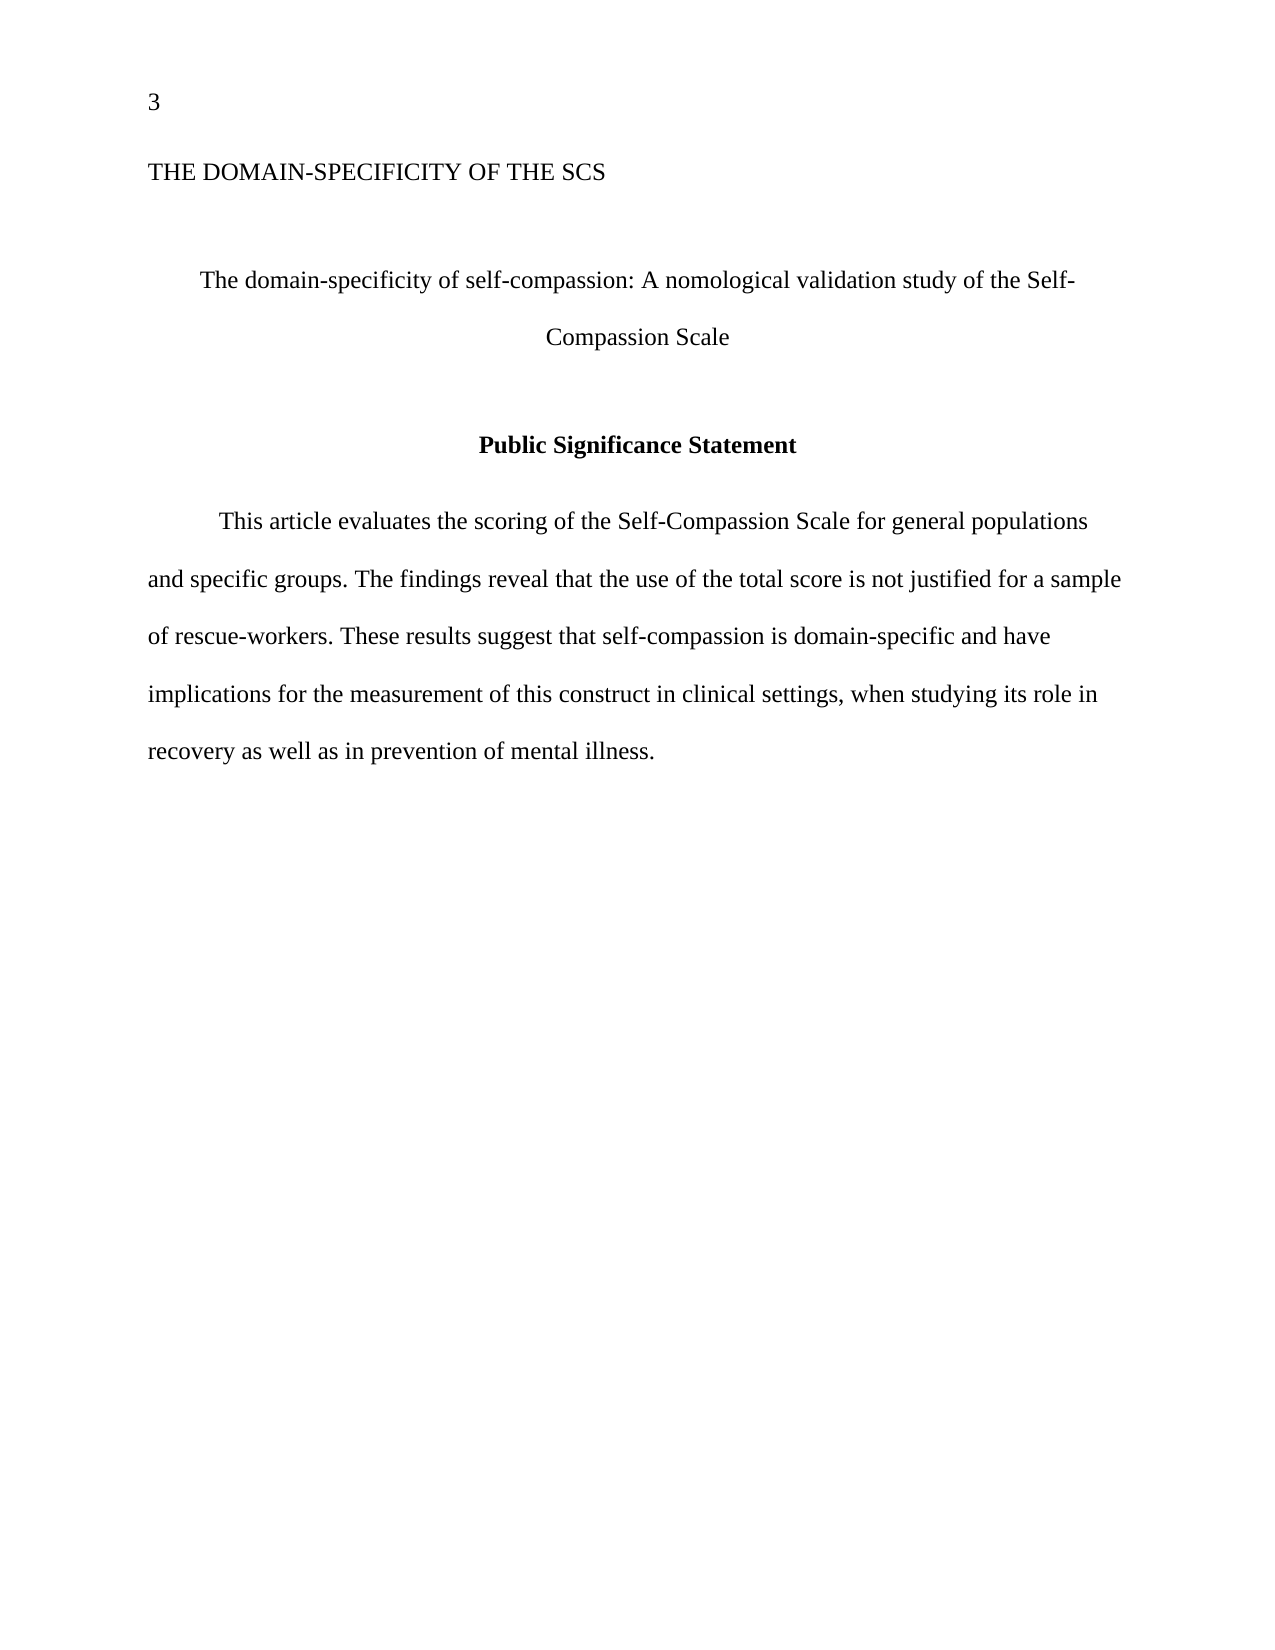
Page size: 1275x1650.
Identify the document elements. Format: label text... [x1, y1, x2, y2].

text This article evaluates the scoring of the Self-Compassion Scale for general populations and specific groups. The findings reveal that the use of the total score is not justified for a sample of rescue-workers. These results suggest that self-compassion is domain-specific and have implications for the measurement of this construct in clinical settings, when studying its role in recovery as well as in prevention of mental illness. [148, 506, 1127, 765]
text The domain-specificity of self-compassion: A nomological validation study of the Self-Compassion Scale [148, 265, 1127, 351]
subtitle Public Significance Statement [148, 430, 1127, 459]
